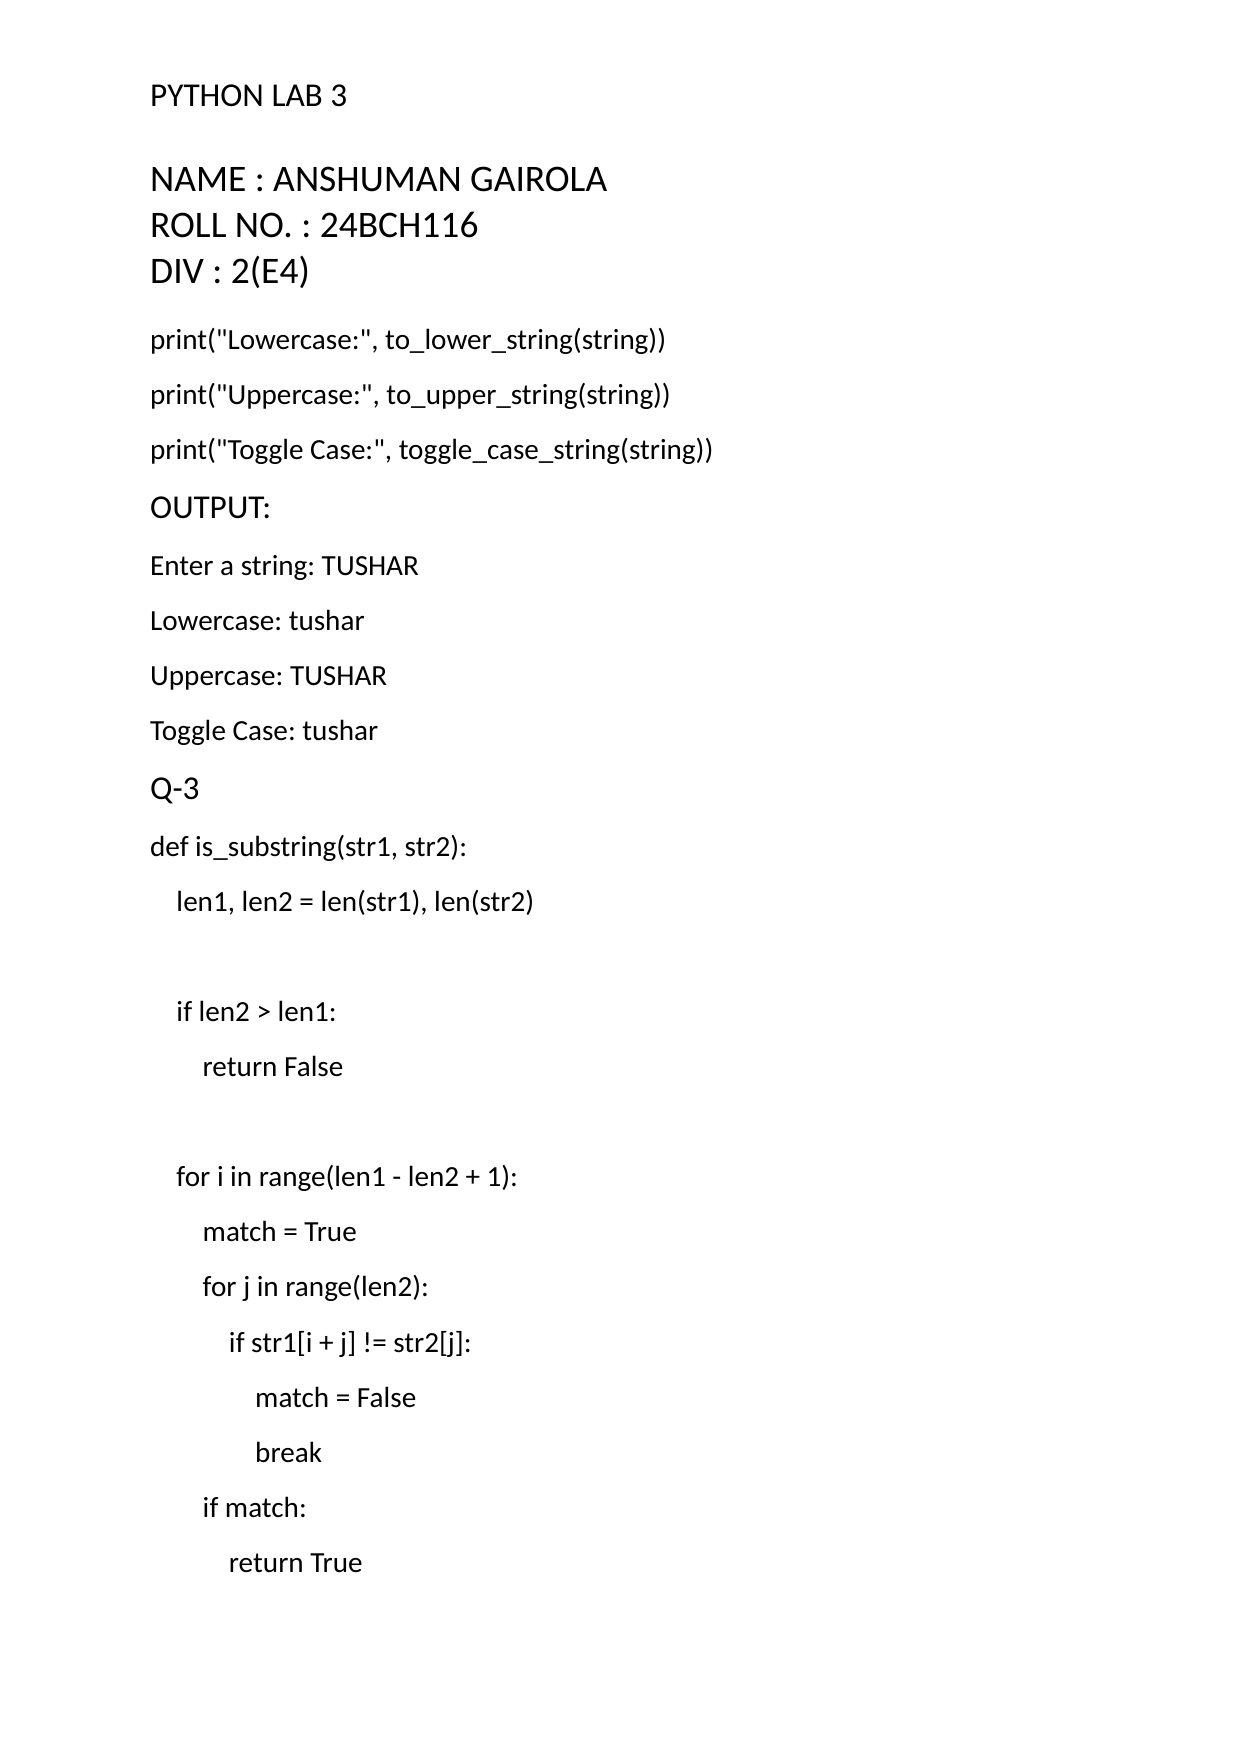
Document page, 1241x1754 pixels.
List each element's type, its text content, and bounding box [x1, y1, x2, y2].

text Toggle Case: tushar [150, 712, 1090, 748]
text if str1[i + j] != str2[j]: [150, 1324, 1090, 1359]
text OUTPUT: [150, 486, 1090, 527]
text Enter a string: TUSHAR [150, 547, 1090, 582]
text break [150, 1434, 1090, 1469]
text return True [150, 1544, 1090, 1580]
text match = False [150, 1379, 1090, 1414]
text Q-3 [150, 767, 1090, 808]
text print("Lowercase:", to_lower_string(string)) [150, 321, 1090, 356]
text return False [150, 1048, 1090, 1084]
text def is_substring(str1, str2): [150, 828, 1090, 863]
text match = True [150, 1213, 1090, 1249]
text Lowercase: tushar [150, 602, 1090, 637]
text if len2 > len1: [150, 993, 1090, 1029]
text if match: [150, 1489, 1090, 1524]
text Uppercase: TUSHAR [150, 657, 1090, 692]
text print("Toggle Case:", toggle_case_string(string)) [150, 431, 1090, 467]
text print("Uppercase:", to_upper_string(string)) [150, 376, 1090, 411]
text for j in range(len2): [150, 1268, 1090, 1304]
text len1, len2 = len(str1), len(str2) [150, 883, 1090, 918]
text for i in range(len1 - len2 + 1): [150, 1158, 1090, 1194]
